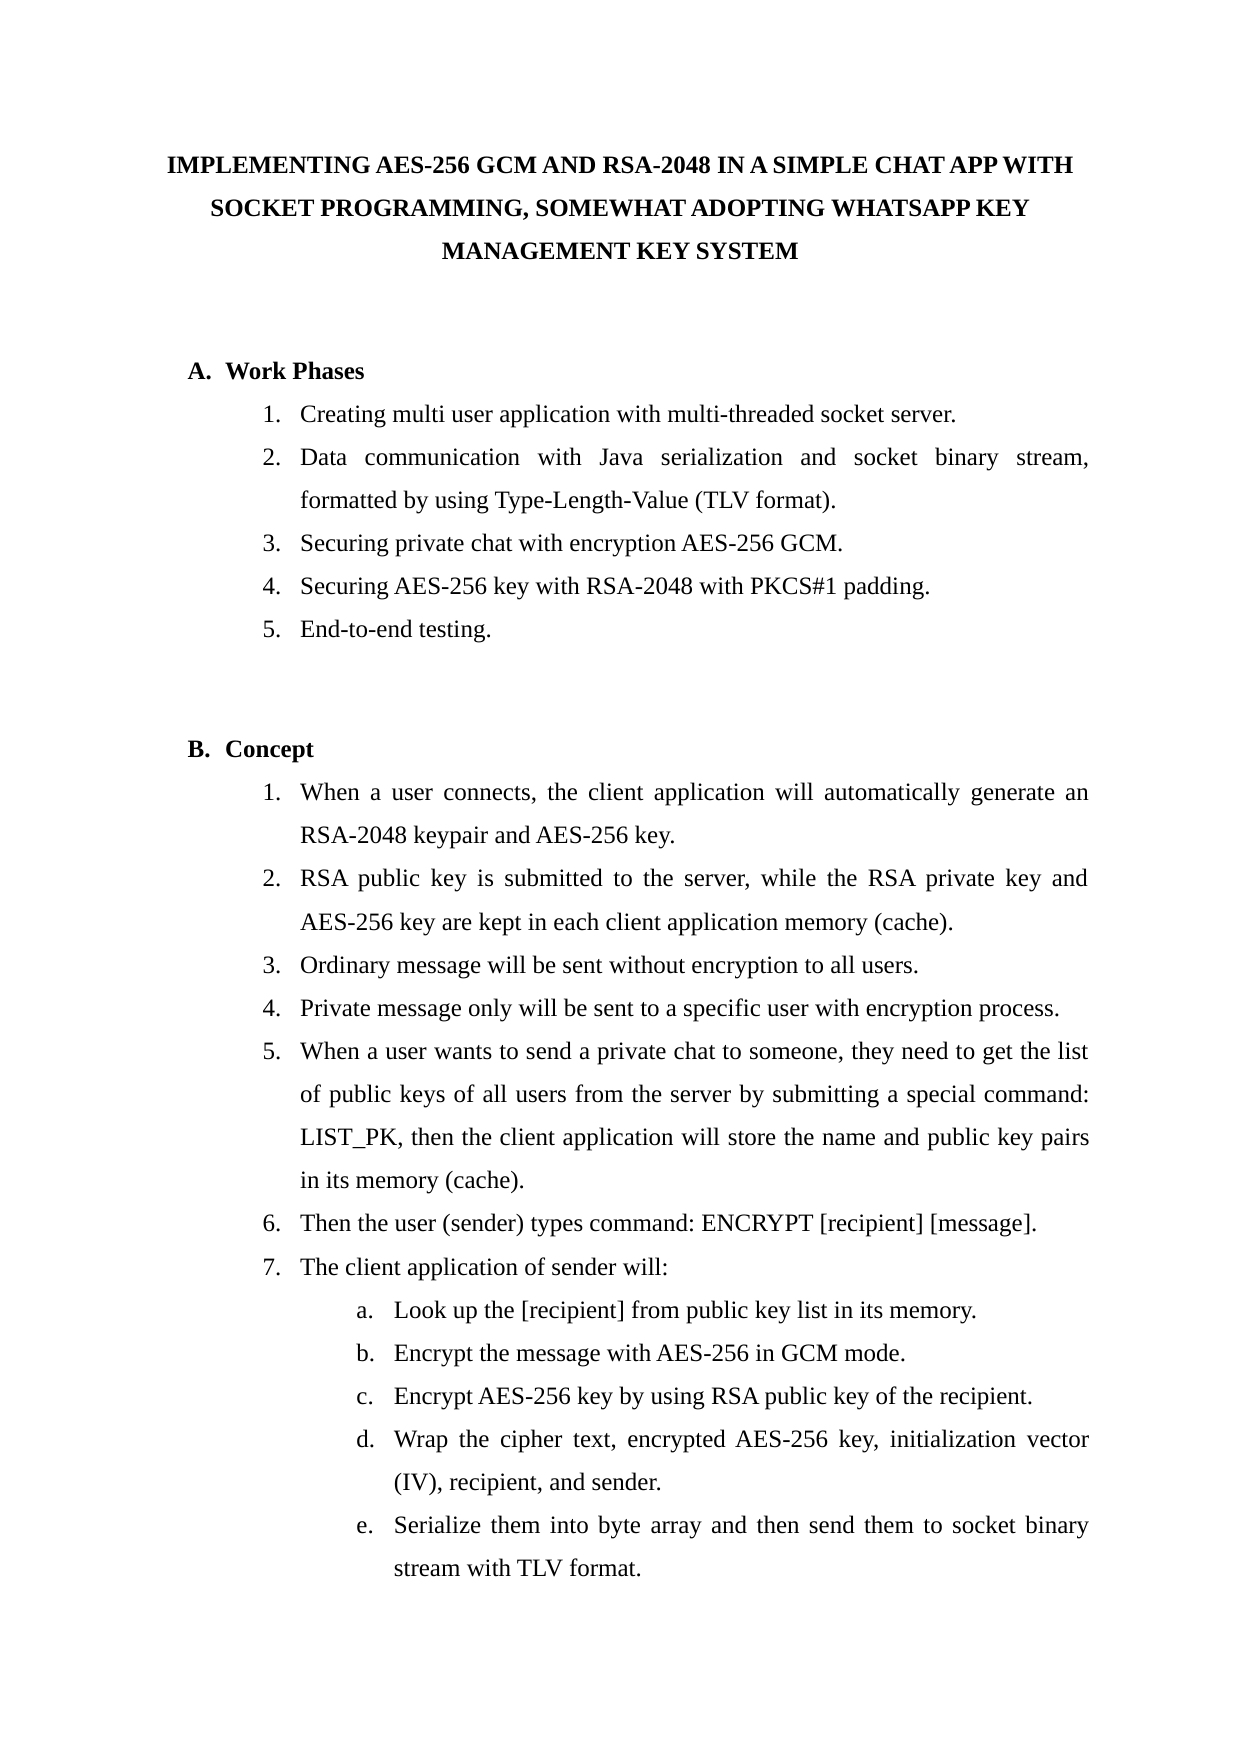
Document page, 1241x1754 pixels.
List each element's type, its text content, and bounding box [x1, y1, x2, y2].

list RSA public key is submitted to the server, while the RSA private key and AES-256 key are kept in each client application memory (cache). [262, 863, 1090, 935]
list Encrypt AES-256 key by using RSA public key of the recipient. [356, 1381, 1090, 1410]
list End-to-end testing. [262, 614, 1090, 643]
list Ordinary message will be sent without encryption to all users. [262, 950, 1090, 978]
list Look up the [recipient] from public key list in its memory. [356, 1295, 1090, 1323]
list Securing private chat with encryption AES-256 GCM. [262, 528, 1090, 557]
list Serialize them into byte array and then send them to socket binary stream with TLV format. [356, 1510, 1090, 1582]
list Securing AES-256 key with RSA-2048 with PKCS#1 padding. [262, 571, 1090, 600]
list Work Phases [187, 356, 1090, 384]
list Encrypt the message with AES-256 in GCM mode. [356, 1338, 1090, 1367]
list Data communication with Java serialization and socket binary stream, formatted by using Type-Length-Value (TLV format). [262, 442, 1090, 514]
list Wrap the cipher text, encrypted AES-256 key, initialization vector (IV), recipient, and sender. [356, 1424, 1090, 1496]
list The client application of sender will: [262, 1252, 1090, 1280]
list When a user connects, the client application will automatically generate an RSA-2048 keypair and AES-256 key. [262, 777, 1090, 849]
text IMPLEMENTING AES-256 GCM AND RSA-2048 IN A SIMPLE CHAT APP WITH SOCKET PROGRAMMING, SOMEWHAT ADOPTING WHATSAPP KEY MANAGEMENT KEY SYSTEM [150, 150, 1090, 265]
list When a user wants to send a private chat to someone, they need to get the list of public keys of all users from the server by submitting a special command: LIST_PK, then the client application will store the name and public key pairs in its memory (cache). [262, 1036, 1090, 1194]
list Creating multi user application with multi-threaded socket server. [262, 399, 1090, 428]
list Private message only will be sent to a specific user with encryption process. [262, 993, 1090, 1022]
list Then the user (sender) types command: ENCRYPT [recipient] [message]. [262, 1208, 1090, 1237]
list Concept [187, 734, 1090, 763]
